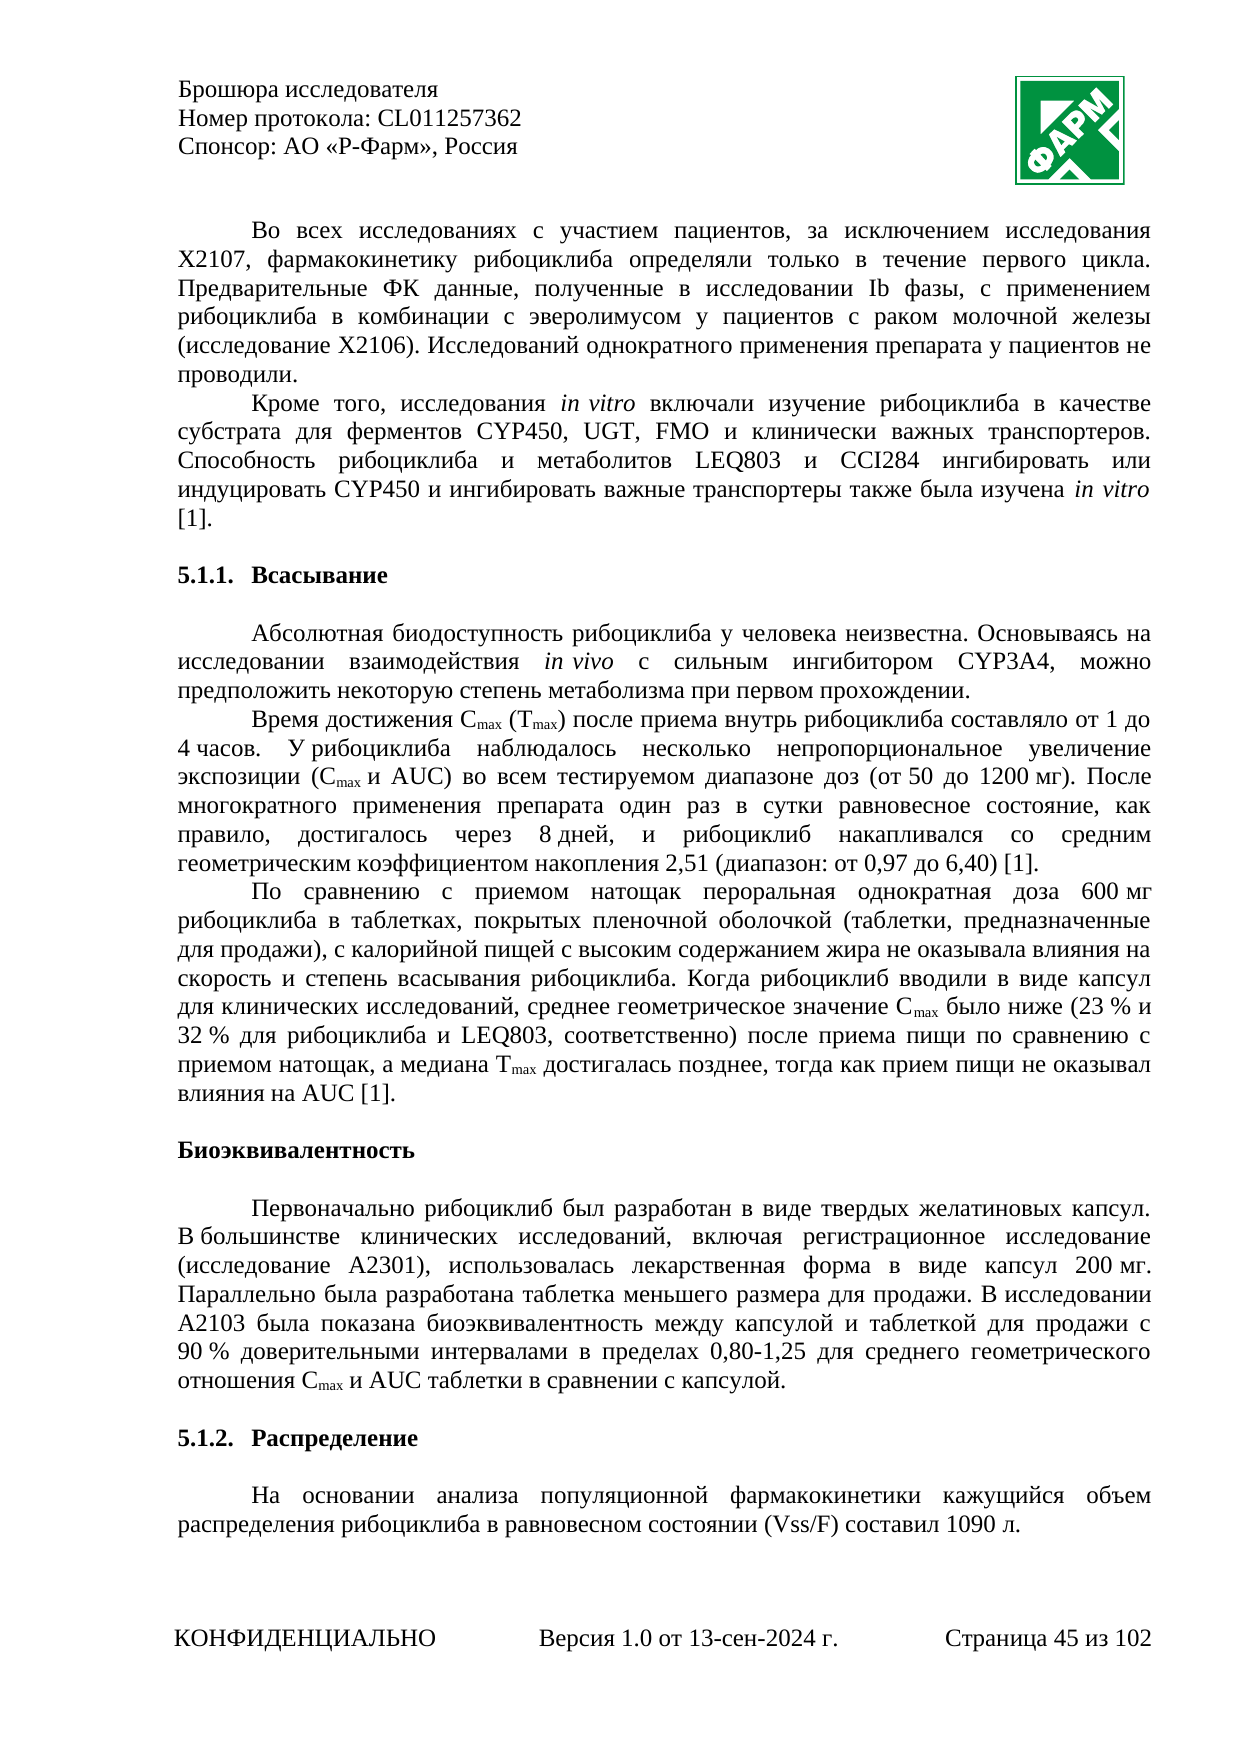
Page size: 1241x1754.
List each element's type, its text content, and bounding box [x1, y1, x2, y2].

subtitle Распределение [177, 1423, 1152, 1451]
subtitle Всасывание [177, 560, 1152, 589]
text Во всех исследованиях с участием пациентов, за исключением исследования X2107, фармакокинетику рибоциклиба определяли только в течение первого цикла. Предварительные ФК данные, полученные в исследовании Ib фазы, с применением рибоциклиба в комбинации с эверолимусом у пациентов с раком молочной железы (исследование X2106). Исследований однократного применения препарата у пациентов не проводили. [177, 215, 1152, 388]
text Кроме того, исследования in vitro включали изучение рибоциклиба в качестве субстрата для ферментов CYP450, UGT, FMO и клинически важных транспортеров. Способность рибоциклиба и метаболитов LEQ803 и CCI284 ингибировать или индуцировать CYP450 и ингибировать важные транспортеры также была изучена in vitro [1]. [177, 388, 1152, 531]
text Первоначально рибоциклиб был разработан в виде твердых желатиновых капсул. В большинстве клинических исследований, включая регистрационное исследование (исследование A2301), использовалась лекарственная форма в виде капсул 200 мг. Параллельно была разработана таблетка меньшего размера для продажи. В исследовании A2103 была показана биоэквивалентность между капсулой и таблеткой для продажи с 90 % доверительными интервалами в пределах 0,80-1,25 для среднего геометрического отношения Cmax и AUC таблетки в сравнении с капсулой. [177, 1193, 1152, 1394]
text Биоэквивалентность [177, 1135, 1152, 1164]
text Абсолютная биодоступность рибоциклиба у человека неизвестна. Основываясь на исследовании взаимодействия in vivo с сильным ингибитором CYP3A4, можно предположить некоторую степень метаболизма при первом прохождении. [177, 618, 1152, 704]
text Время достижения Cmax (Tmax) после приема внутрь рибоциклиба составляло от 1 до 4 часов. У рибоциклиба наблюдалось несколько непропорциональное увеличение экспозиции (Cmax и AUC) во всем тестируемом диапазоне доз (от 50 до 1200 мг). После многократного применения препарата один раз в сутки равновесное состояние, как правило, достигалось через 8 дней, и рибоциклиб накапливался со средним геометрическим коэффициентом накопления 2,51 (диапазон: от 0,97 до 6,40) [1]. [177, 704, 1152, 876]
text На основании анализа популяционной фармакокинетики кажущийся объем распределения рибоциклиба в равновесном состоянии (Vss/F) составил 1090 л. [177, 1480, 1152, 1538]
text По сравнению с приемом натощак пероральная однократная доза 600 мг рибоциклиба в таблетках, покрытых пленочной оболочкой (таблетки, предназначенные для продажи), с калорийной пищей с высоким содержанием жира не оказывала влияния на скорость и степень всасывания рибоциклиба. Когда рибоциклиб вводили в виде капсул для клинических исследований, среднее геометрическое значение Cmax было ниже (23 % и 32 % для рибоциклиба и LEQ803, соответственно) после приема пищи по сравнению с приемом натощак, а медиана Tmax достигалась позднее, тогда как прием пищи не оказывал влияния на AUC [1]. [177, 876, 1152, 1106]
